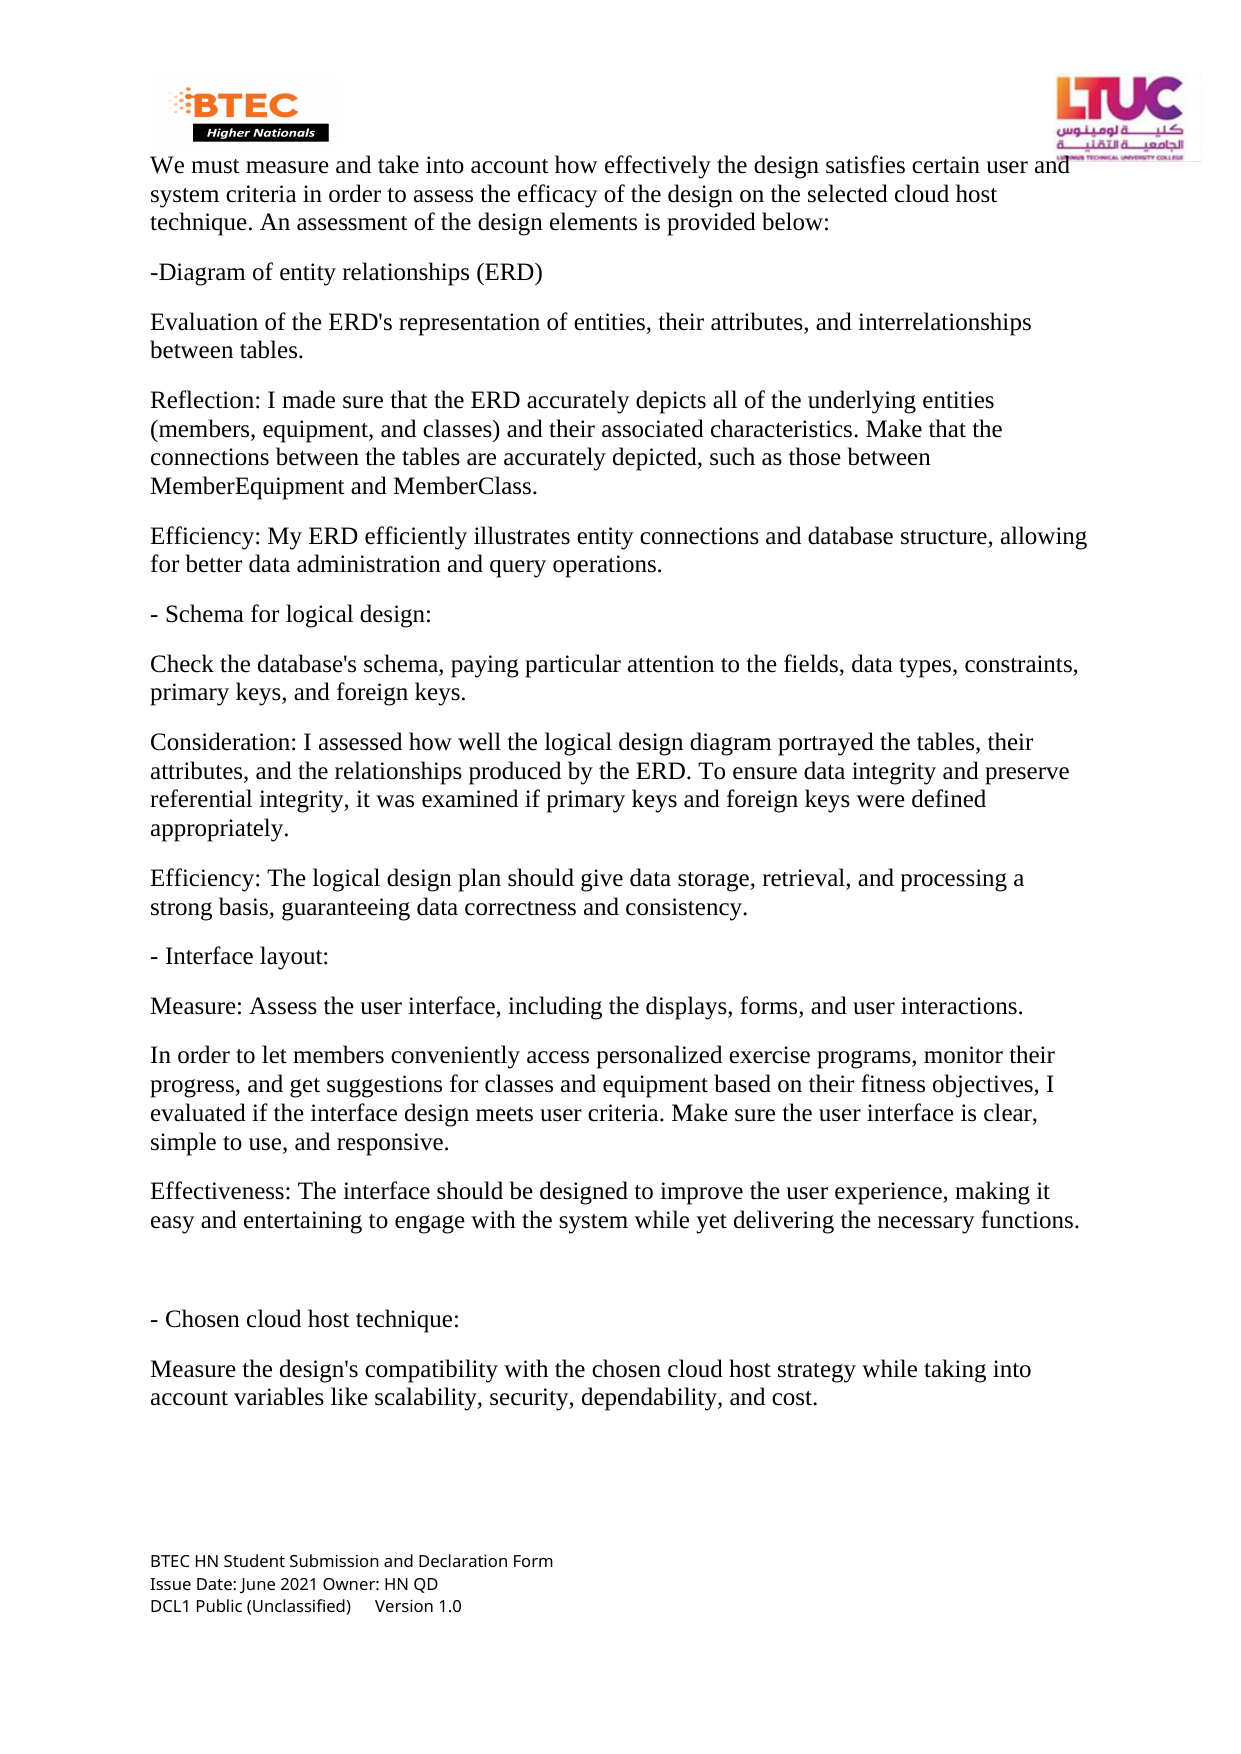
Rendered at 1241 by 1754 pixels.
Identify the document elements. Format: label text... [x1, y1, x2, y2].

text - Schema for logical design: [150, 599, 1090, 628]
text In order to let members conveniently access personalized exercise programs, monitor their progress, and get suggestions for classes and equipment based on their fitness objectives, I evaluated if the interface design meets user criteria. Make sure the user interface is clear, simple to use, and responsive. [150, 1040, 1090, 1155]
text Efficiency: My ERD efficiently illustrates entity connections and database structure, allowing for better data administration and query operations. [150, 521, 1090, 578]
text Measure the design's compatibility with the chosen cloud host strategy while taking into account variables like scalability, security, dependability, and cost. [150, 1354, 1090, 1411]
text Evaluation of the ERD's representation of entities, their attributes, and interrelationships between tables. [150, 307, 1090, 364]
picture [150, 76, 339, 150]
text Consideration: I assessed how well the logical design diagram portrayed the tables, their attributes, and the relationships produced by the ERD. To ensure data integrity and preserve referential integrity, it was examined if primary keys and foreign keys were defined appropriately. [150, 727, 1090, 842]
text Effectiveness: The interface should be designed to improve the user experience, making it easy and entertaining to engage with the system while yet delivering the necessary functions. [150, 1176, 1090, 1234]
text Reflection: I made sure that the ERD accurately depicts all of the underlying entities (members, equipment, and classes) and their associated characteristics. Make that the connections between the tables are accurately depicted, such as those between MemberEquipment and MemberClass. [150, 385, 1090, 500]
text -Diagram of entity relationships (ERD) [150, 257, 1090, 286]
text Measure: Assess the user interface, including the displays, forms, and user interactions. [150, 991, 1090, 1019]
text Efficiency: The logical design plan should give data storage, retrieval, and processing a strong basis, guaranteeing data correctness and consistency. [150, 863, 1090, 920]
text We must measure and take into account how effectively the design satisfies certain user and system criteria in order to assess the efficacy of the design on the selected cloud host technique. An assessment of the design elements is provided below: [150, 150, 1090, 236]
text Check the database's schema, paying particular attention to the fields, data types, constraints, primary keys, and foreign keys. [150, 649, 1090, 706]
text - Chosen cloud host technique: [150, 1304, 1090, 1333]
picture [1053, 73, 1202, 163]
text - Interface layout: [150, 941, 1090, 970]
